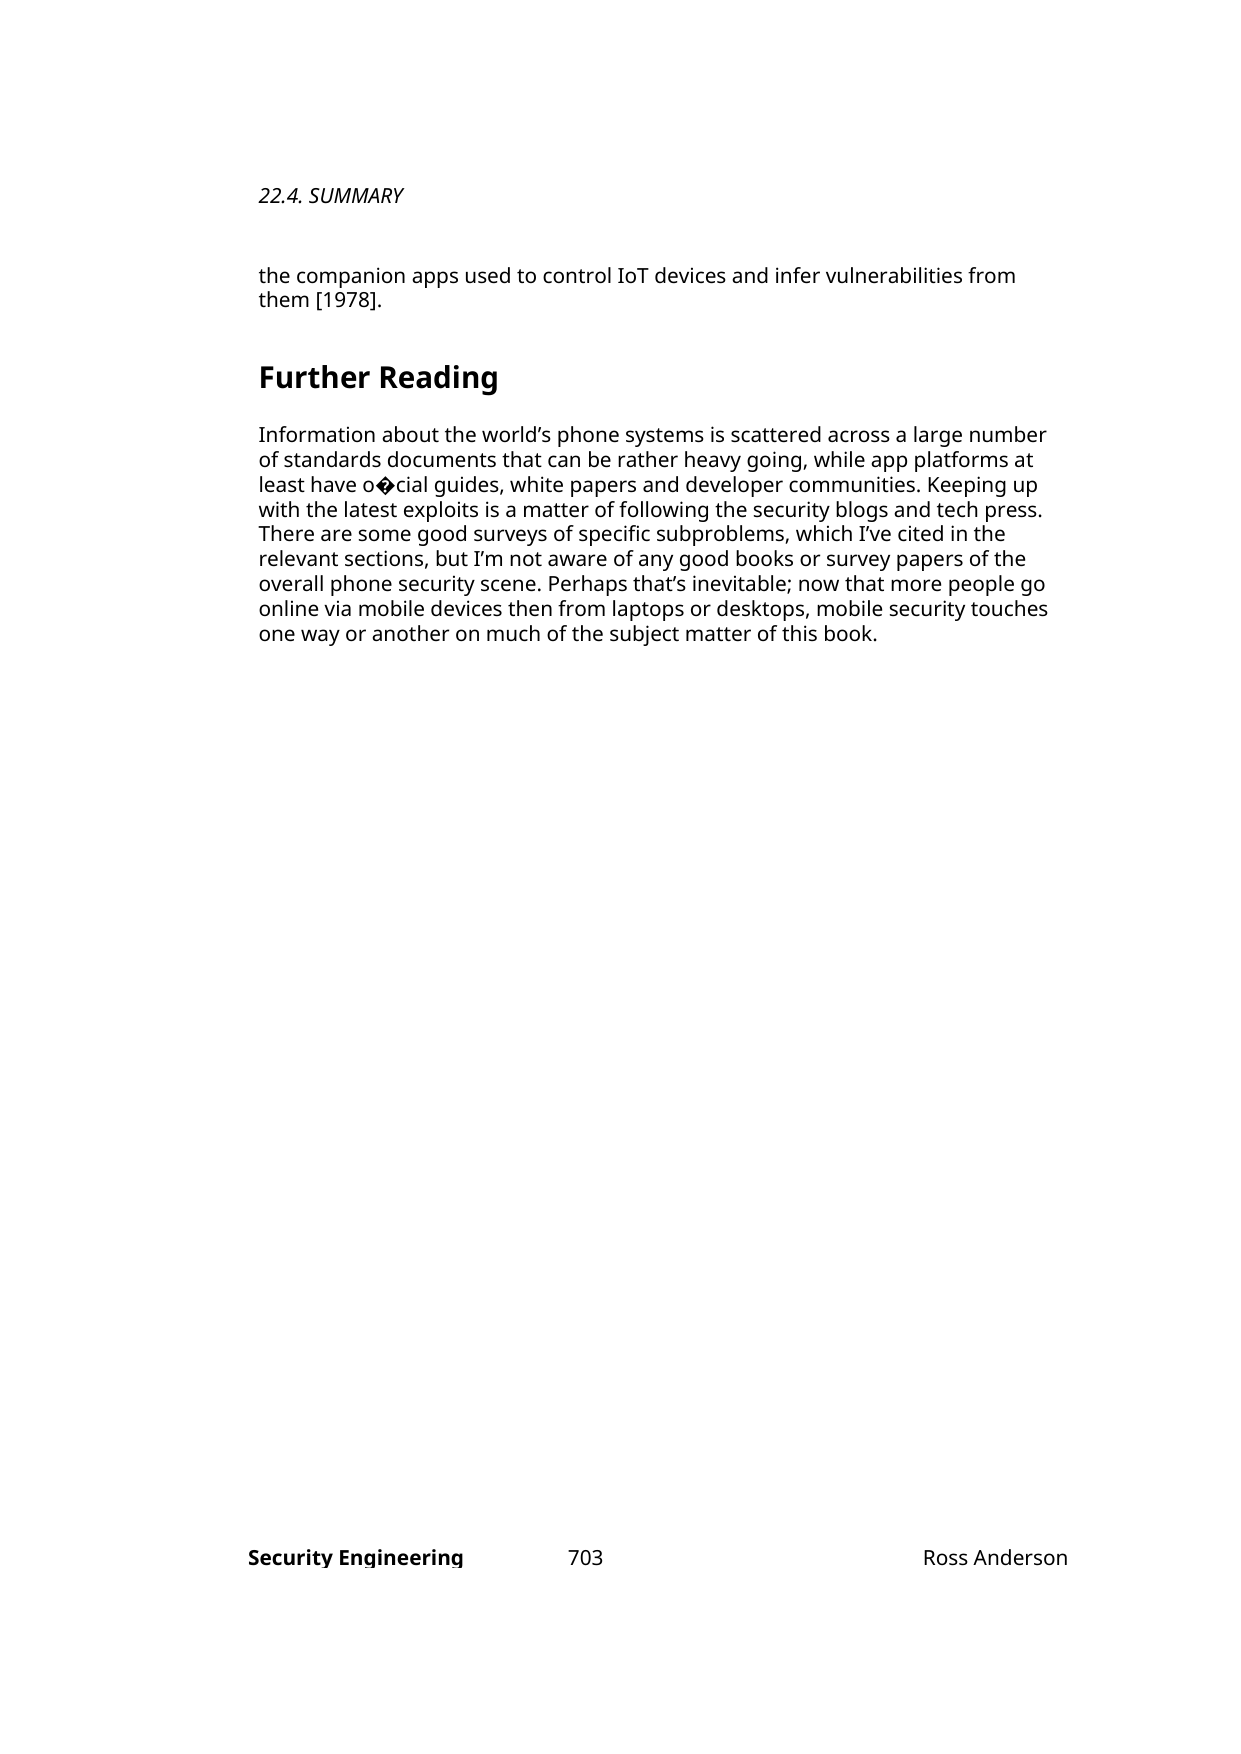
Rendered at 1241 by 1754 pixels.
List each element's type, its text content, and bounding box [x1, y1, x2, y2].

table_header Ross Anderson [821, 1098, 1134, 1568]
text the companion apps used to control IoT devices and infer vulnerabilities from them [1978]. [150, 263, 1090, 313]
text Further Reading [150, 364, 1090, 394]
text 22.4. SUMMARY [150, 187, 1090, 208]
table_header Security Engineering [194, 1098, 507, 1568]
table_header 703 [507, 1098, 821, 1568]
text Information about the world’s phone systems is scattered across a large number of standards documents that can be rather heavy going, while app platforms at least have o�cial guides, white papers and developer communities. Keeping up with the latest exploits is a matter of following the security blogs and tech press. There are some good surveys of speciﬁc subproblems, which I’ve cited in the relevant sections, but I’m not aware of any good books or survey papers of the overall phone security scene. Perhaps that’s inevitable; now that more people go online via mobile devices then from laptops or desktops, mobile security touches one way or another on much of the subject matter of this book. [150, 423, 1090, 646]
